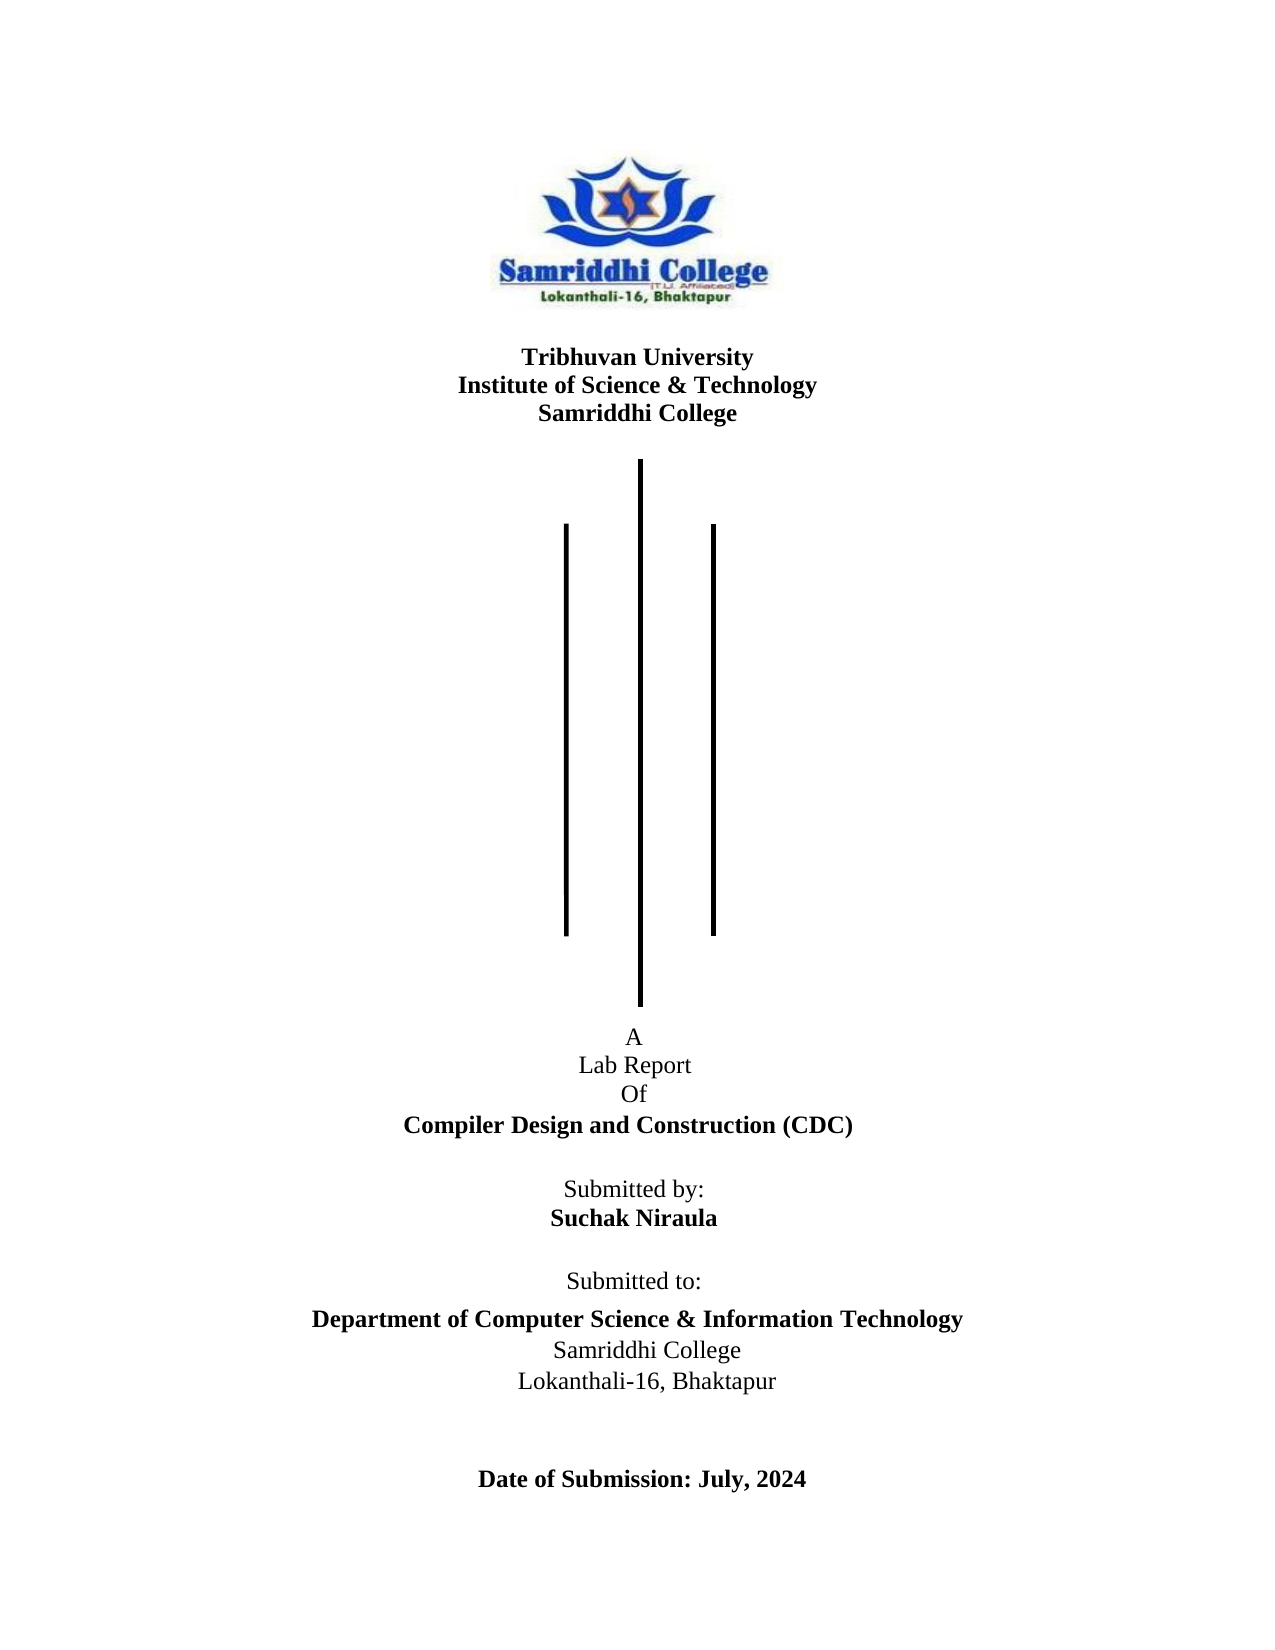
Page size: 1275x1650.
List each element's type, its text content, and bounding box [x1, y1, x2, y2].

text Samriddhi College [150, 399, 1125, 426]
text Suchak Niraula [453, 1203, 815, 1231]
text Department of Computer Science & Information Technology [281, 1304, 994, 1333]
text Submitted to: [453, 1266, 815, 1295]
text Compiler Design and Construction (CDC) [375, 1110, 881, 1139]
text Submitted by: [453, 1174, 815, 1202]
text Of [150, 1079, 1117, 1108]
picture [490, 150, 785, 311]
text Institute of Science & Technology [150, 371, 1125, 399]
text Lab Report [150, 1051, 1117, 1079]
text A [150, 1022, 1117, 1051]
text Date of Submission: July, 2024 [450, 1464, 834, 1493]
text Samriddhi College Lokanthali-16, Bhaktapur [506, 1336, 787, 1395]
text Tribhuvan University [150, 342, 1125, 371]
